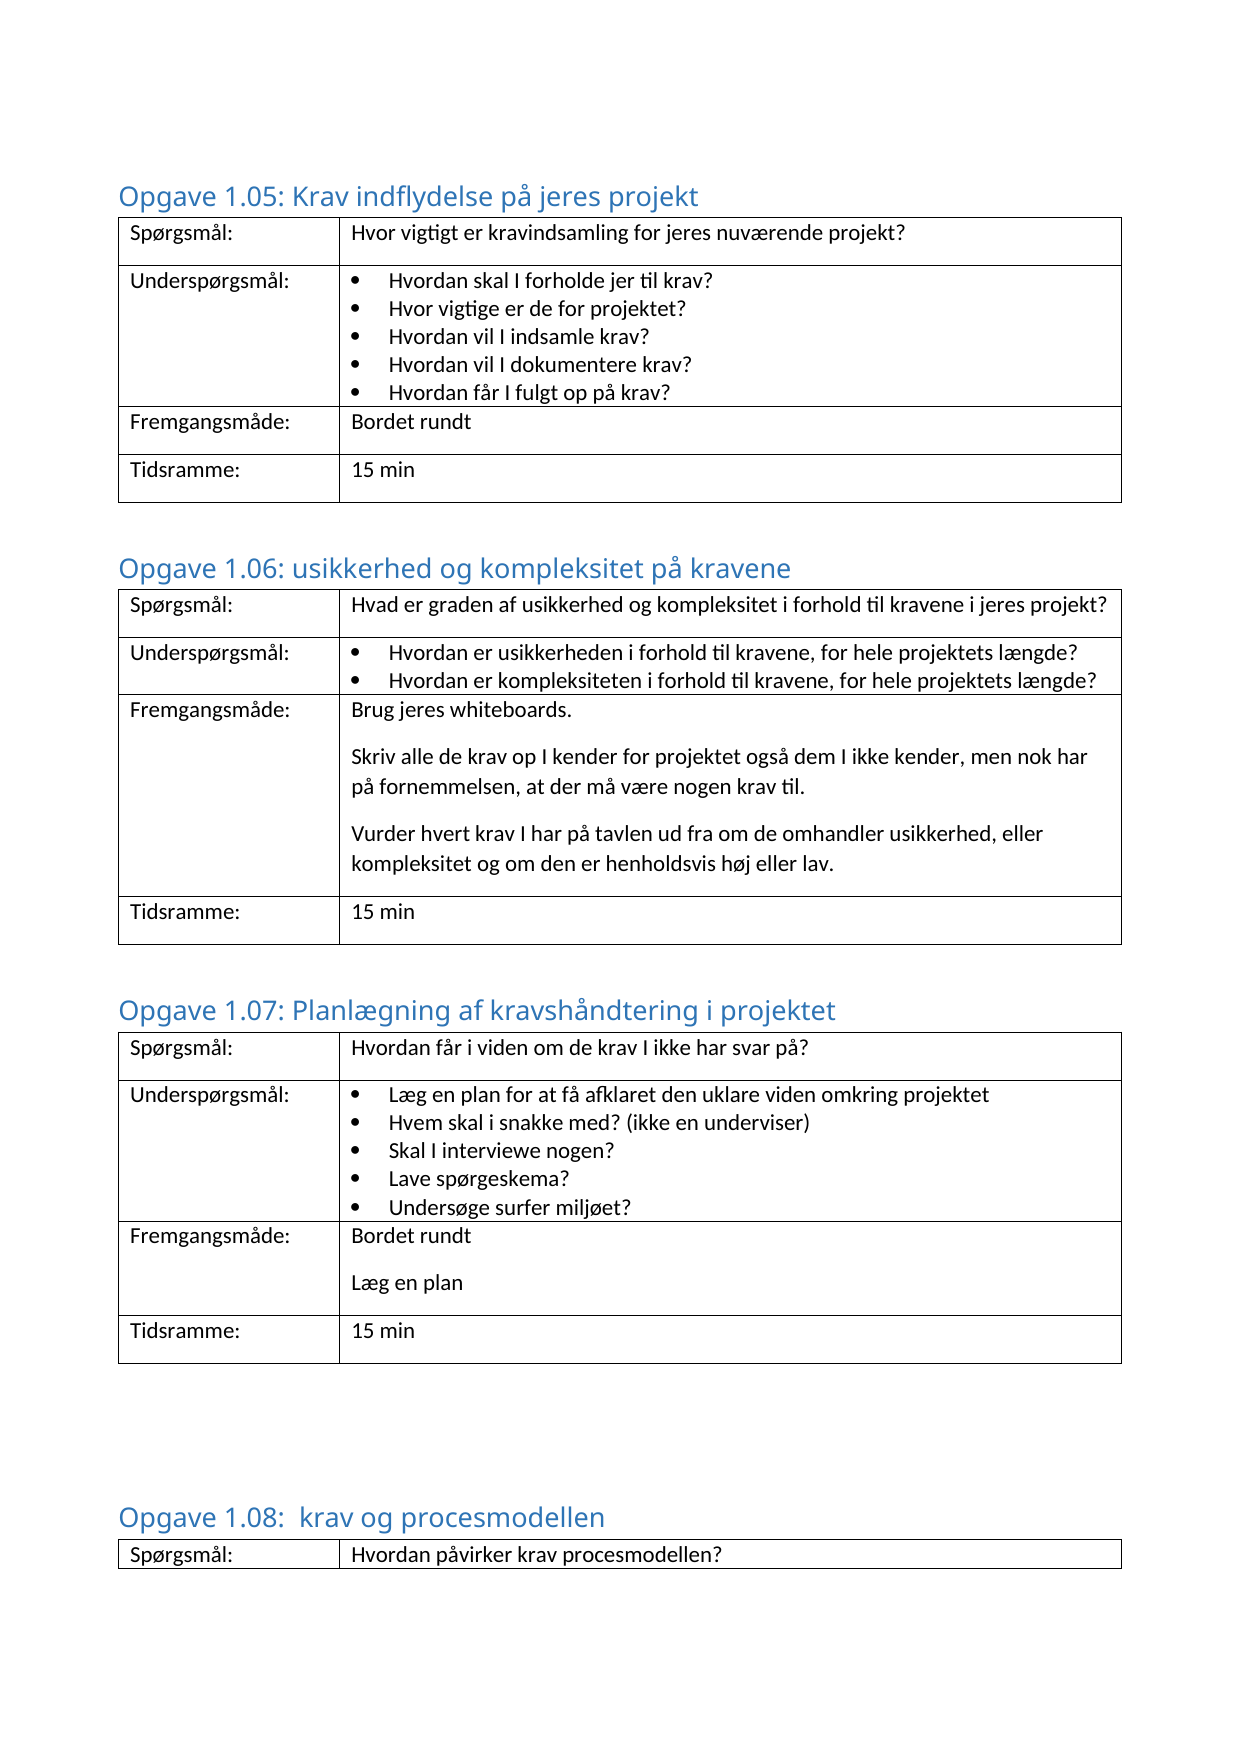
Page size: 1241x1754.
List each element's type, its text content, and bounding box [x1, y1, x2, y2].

table_cell Underspørgsmål: [119, 638, 339, 694]
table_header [340, 1540, 1121, 1568]
table_cell Læg en plan for at få afklaret den uklare viden omkring projektet Hvem skal i snakke med? (ikke en underviser) Skal I interviewe nogen? Lave spørgeskema? Undersøge surfer miljøet? [340, 1081, 1121, 1221]
table_cell Bordet rundt Læg en plan [340, 1222, 1121, 1315]
table_cell Bordet rundt [340, 407, 1121, 454]
table_cell Tidsramme: [119, 897, 339, 944]
subtitle Opgave 1.07: Planlægning af kravshåndtering i projektet [118, 992, 1122, 1029]
table_header Spørgsmål: [119, 1033, 339, 1079]
table_cell Tidsramme: [119, 455, 339, 502]
subtitle Opgave 1.05: Krav indflydelse på jeres projekt [118, 177, 1122, 214]
table_cell Tidsramme: [119, 1316, 339, 1363]
table_cell Fremgangsmåde: [119, 695, 339, 896]
table_header Hvordan får i viden om de krav I ikke har svar på? [340, 1033, 1121, 1079]
subtitle Opgave 1.08: krav og procesmodellen [118, 1499, 1122, 1536]
table_header Spørgsmål: [119, 590, 339, 637]
table_cell Brug jeres whiteboards. Skriv alle de krav op I kender for projektet også dem I ikke kender, men nok har på fornemmelsen, at der må være nogen krav til. Vurder hvert krav I har på tavlen ud fra om de omhandler usikkerhed, eller kompleksitet og om den er henholdsvis høj eller lav. [340, 695, 1121, 896]
table_cell Underspørgsmål: [119, 1081, 339, 1221]
table_cell Fremgangsmåde: [119, 407, 339, 454]
table_cell 15 min [340, 1316, 1121, 1363]
table_cell Hvordan er usikkerheden i forhold til kravene, for hele projektets længde? Hvordan er kompleksiteten i forhold til kravene, for hele projektets længde? [340, 638, 1121, 694]
table_cell 15 min [340, 455, 1121, 502]
table_cell 15 min [340, 897, 1121, 944]
table_header Hvad er graden af usikkerhed og kompleksitet i forhold til kravene i jeres projekt? [340, 590, 1121, 637]
table_cell Underspørgsmål: [119, 266, 339, 406]
table_header Spørgsmål: [119, 1540, 339, 1568]
subtitle Opgave 1.06: usikkerhed og kompleksitet på kravene [118, 549, 1122, 586]
table_cell Hvordan skal I forholde jer til krav? Hvor vigtige er de for projektet? Hvordan vil I indsamle krav? Hvordan vil I dokumentere krav? Hvordan får I fulgt op på krav? [340, 266, 1121, 406]
table_header Hvor vigtigt er kravindsamling for jeres nuværende projekt? [340, 218, 1121, 265]
table_cell Fremgangsmåde: [119, 1222, 339, 1315]
table_header Spørgsmål: [119, 218, 339, 265]
